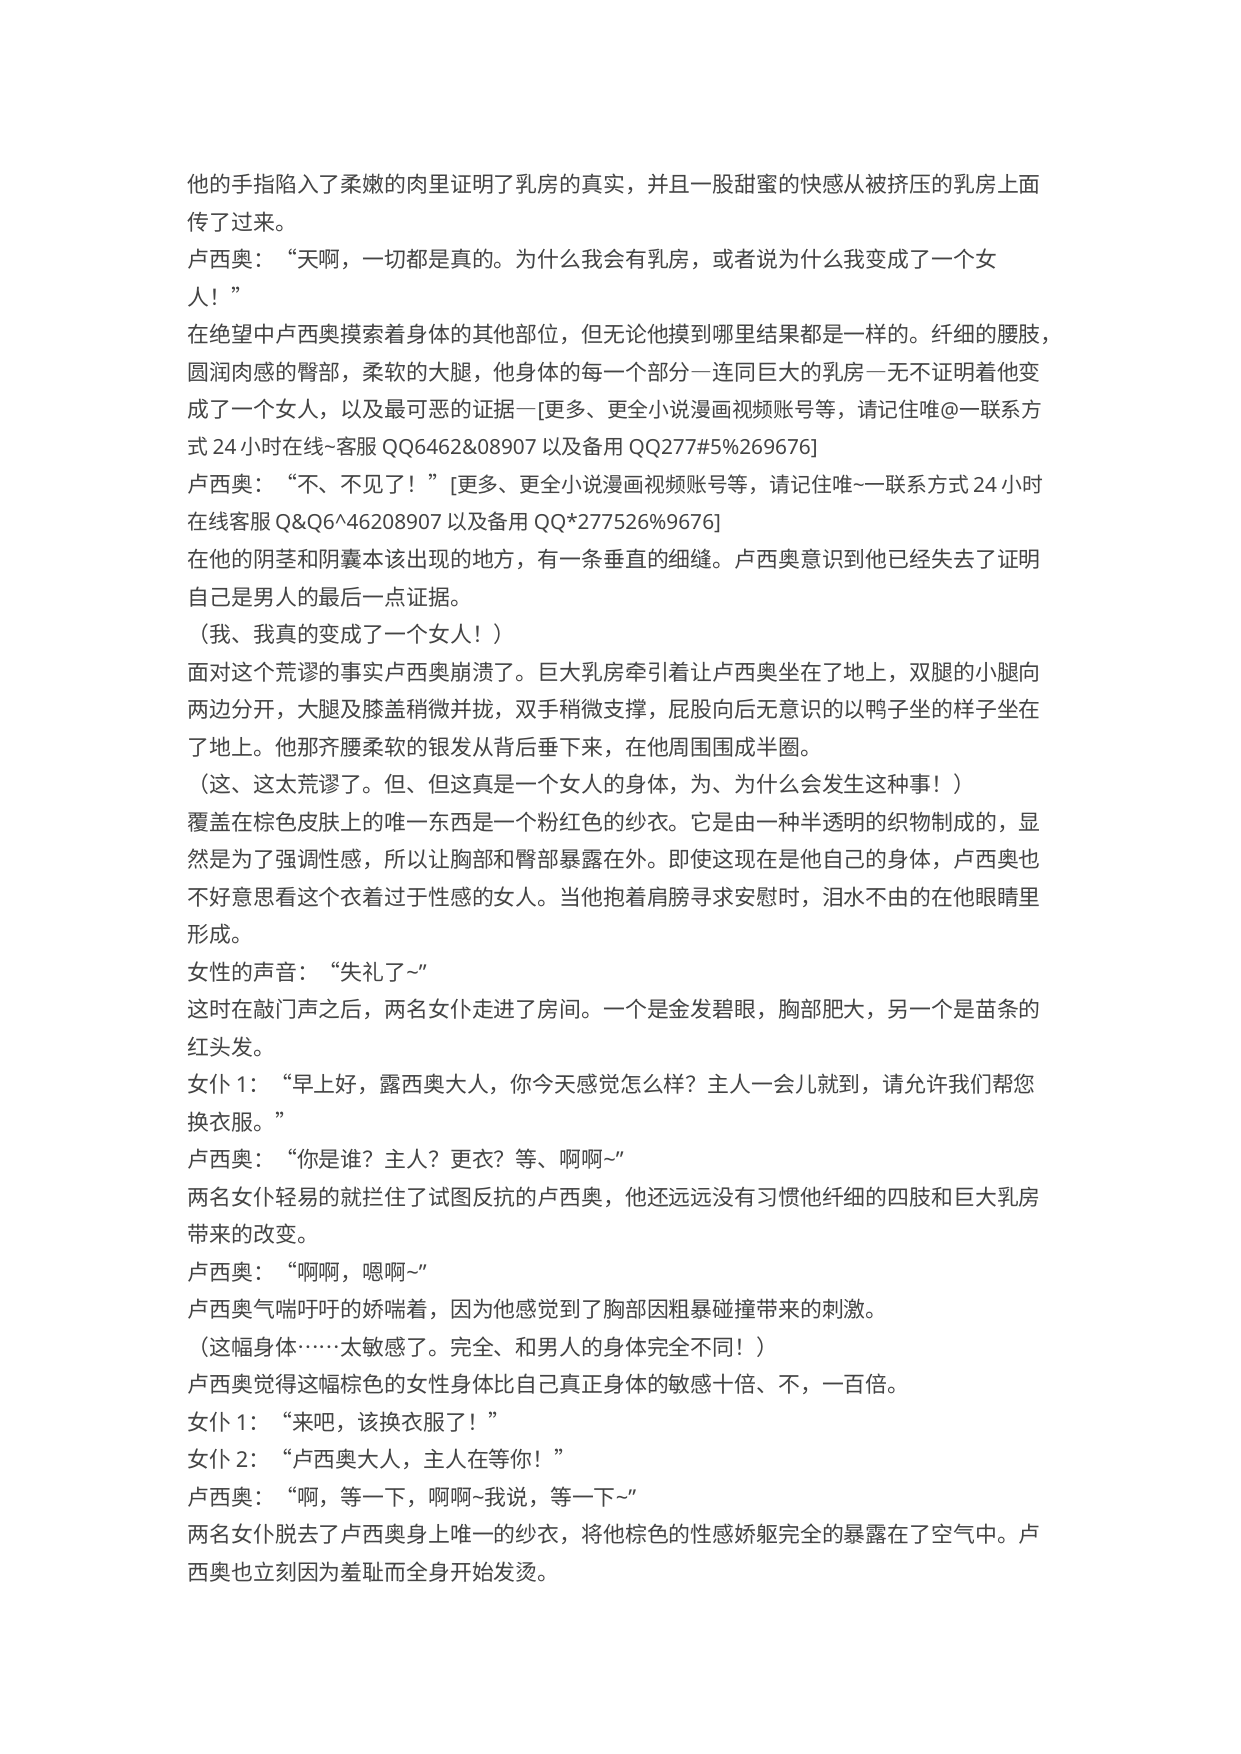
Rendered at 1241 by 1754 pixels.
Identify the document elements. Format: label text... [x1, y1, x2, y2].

text 卢西奥气喘吁吁的娇喘着，因为他感觉到了胸部因粗暴碰撞带来的刺激。 [187, 1289, 1053, 1327]
text 女仆2：“卢西奥大人，主人在等你！” [187, 1439, 1053, 1477]
text 在他的阴茎和阴囊本该出现的地方，有一条垂直的细缝。卢西奥意识到他已经失去了证明自己是男人的最后一点证据。 [187, 539, 1053, 614]
text 卢西奥：“天啊，一切都是真的。为什么我会有乳房，或者说为什么我变成了一个女人！” [187, 239, 1053, 314]
text （这幅身体……太敏感了。完全、和男人的身体完全不同！） [187, 1327, 1053, 1364]
text 女仆1：“来吧，该换衣服了！” [187, 1402, 1053, 1439]
text （我、我真的变成了一个女人！） [187, 614, 1053, 652]
text 卢西奥：“不、不见了！”[更多、更全小说漫画视频账号等，请记住唯~一联系方式24小时在线客服Q&Q6^46208907以及备用QQ*277526%9676] [187, 464, 1053, 539]
text 卢西奥觉得这幅棕色的女性身体比自己真正身体的敏感十倍、不，一百倍。 [187, 1364, 1053, 1402]
text 他的手指陷入了柔嫩的肉里证明了乳房的真实，并且一股甜蜜的快感从被挤压的乳房上面传了过来。 [187, 164, 1053, 239]
text 面对这个荒谬的事实卢西奥崩溃了。巨大乳房牵引着让卢西奥坐在了地上，双腿的小腿向两边分开，大腿及膝盖稍微并拢，双手稍微支撑，屁股向后无意识的以鸭子坐的样子坐在了地上。他那齐腰柔软的银发从背后垂下来，在他周围围成半圈。 [187, 652, 1053, 764]
text 女仆1：“早上好，露西奥大人，你今天感觉怎么样？主人一会儿就到，请允许我们帮您换衣服。” [187, 1064, 1053, 1139]
text 女性的声音：“失礼了~” [187, 952, 1053, 989]
text 卢西奥：“你是谁？主人？更衣？等、啊啊~” [187, 1139, 1053, 1177]
text 覆盖在棕色皮肤上的唯一东西是一个粉红色的纱衣。它是由一种半透明的织物制成的，显然是为了强调性感，所以让胸部和臀部暴露在外。即使这现在是他自己的身体，卢西奥也不好意思看这个衣着过于性感的女人。当他抱着肩膀寻求安慰时，泪水不由的在他眼睛里形成。 [187, 802, 1053, 952]
text 两名女仆脱去了卢西奥身上唯一的纱衣，将他棕色的性感娇躯完全的暴露在了空气中。卢西奥也立刻因为羞耻而全身开始发烫。 [187, 1514, 1053, 1589]
text 在绝望中卢西奥摸索着身体的其他部位，但无论他摸到哪里结果都是一样的。纤细的腰肢，圆润肉感的臀部，柔软的大腿，他身体的每一个部分—连同巨大的乳房—无不证明着他变成了一个女人，以及最可恶的证据—[更多、更全小说漫画视频账号等，请记住唯@一联系方式24小时在线~客服QQ6462&08907以及备用QQ277#5%269676] [187, 314, 1053, 464]
text 卢西奥：“啊啊，嗯啊~” [187, 1252, 1053, 1289]
text 这时在敲门声之后，两名女仆走进了房间。一个是金发碧眼，胸部肥大，另一个是苗条的红头发。 [187, 989, 1053, 1064]
text （这、这太荒谬了。但、但这真是一个女人的身体，为、为什么会发生这种事！） [187, 764, 1053, 802]
text 两名女仆轻易的就拦住了试图反抗的卢西奥，他还远远没有习惯他纤细的四肢和巨大乳房带来的改变。 [187, 1177, 1053, 1252]
text 卢西奥：“啊，等一下，啊啊~我说，等一下~” [187, 1477, 1053, 1514]
